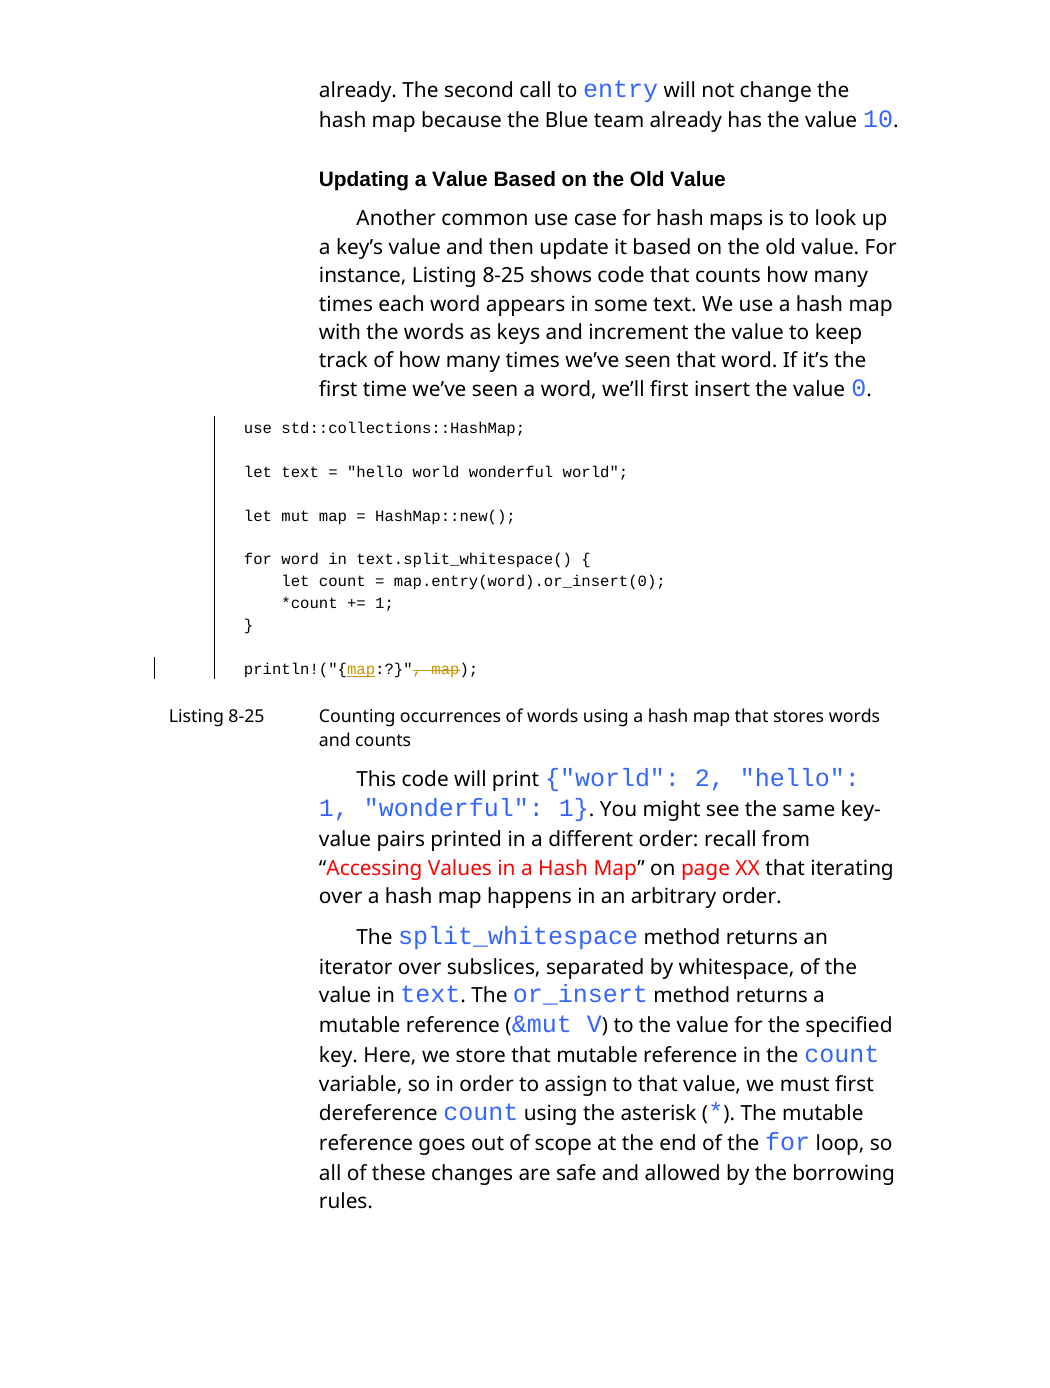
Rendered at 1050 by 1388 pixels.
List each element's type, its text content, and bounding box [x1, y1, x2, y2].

text let text = "hello world wonderful world"; [215, 460, 900, 482]
text The split_whitespace method returns an iterator over subslices, separated by whitespace, of the value in text. The or_insert method returns a mutable reference (&mut V) to the value for the specified key. Here, we store that mutable reference in the count variable, so in order to assign to that value, we must first dereference count using the asterisk (*). The mutable reference goes out of scope at the end of the for loop, so all of these changes are safe and allowed by the borrowing rules. [319, 922, 900, 1214]
text *count += 1; [215, 591, 900, 613]
list Counting occurrences of words using a hash map that stores words and counts [169, 704, 900, 752]
text Another common use case for hash maps is to look up a key’s value and then update it based on the old value. For instance, Listing 8-25 shows code that counts how many times each word appears in some text. We use a hash map with the words as keys and increment the value to keep track of how many times we’ve seen that word. If it’s the first time we’ve seen a word, we’ll first insert the value 0. [319, 203, 900, 404]
text Updating a Value Based on the Old Value [319, 159, 900, 191]
text use std::collections::HashMap; [215, 416, 900, 438]
text } [215, 613, 900, 635]
text let count = map.entry(word).or_insert(0); [215, 569, 900, 591]
text let mut map = HashMap::new(); [215, 504, 900, 526]
text for word in text.split_whitespace() { [215, 547, 900, 569]
text This code will print {"world": 2, "hello": 1, "wonderful": 1}. You might see the same key-value pairs printed in a different order: recall from “Accessing Values in a Hash Map” on page XX that iterating over a hash map happens in an arbitrary order. [319, 764, 900, 909]
text println!("{:?}"); [215, 657, 900, 679]
